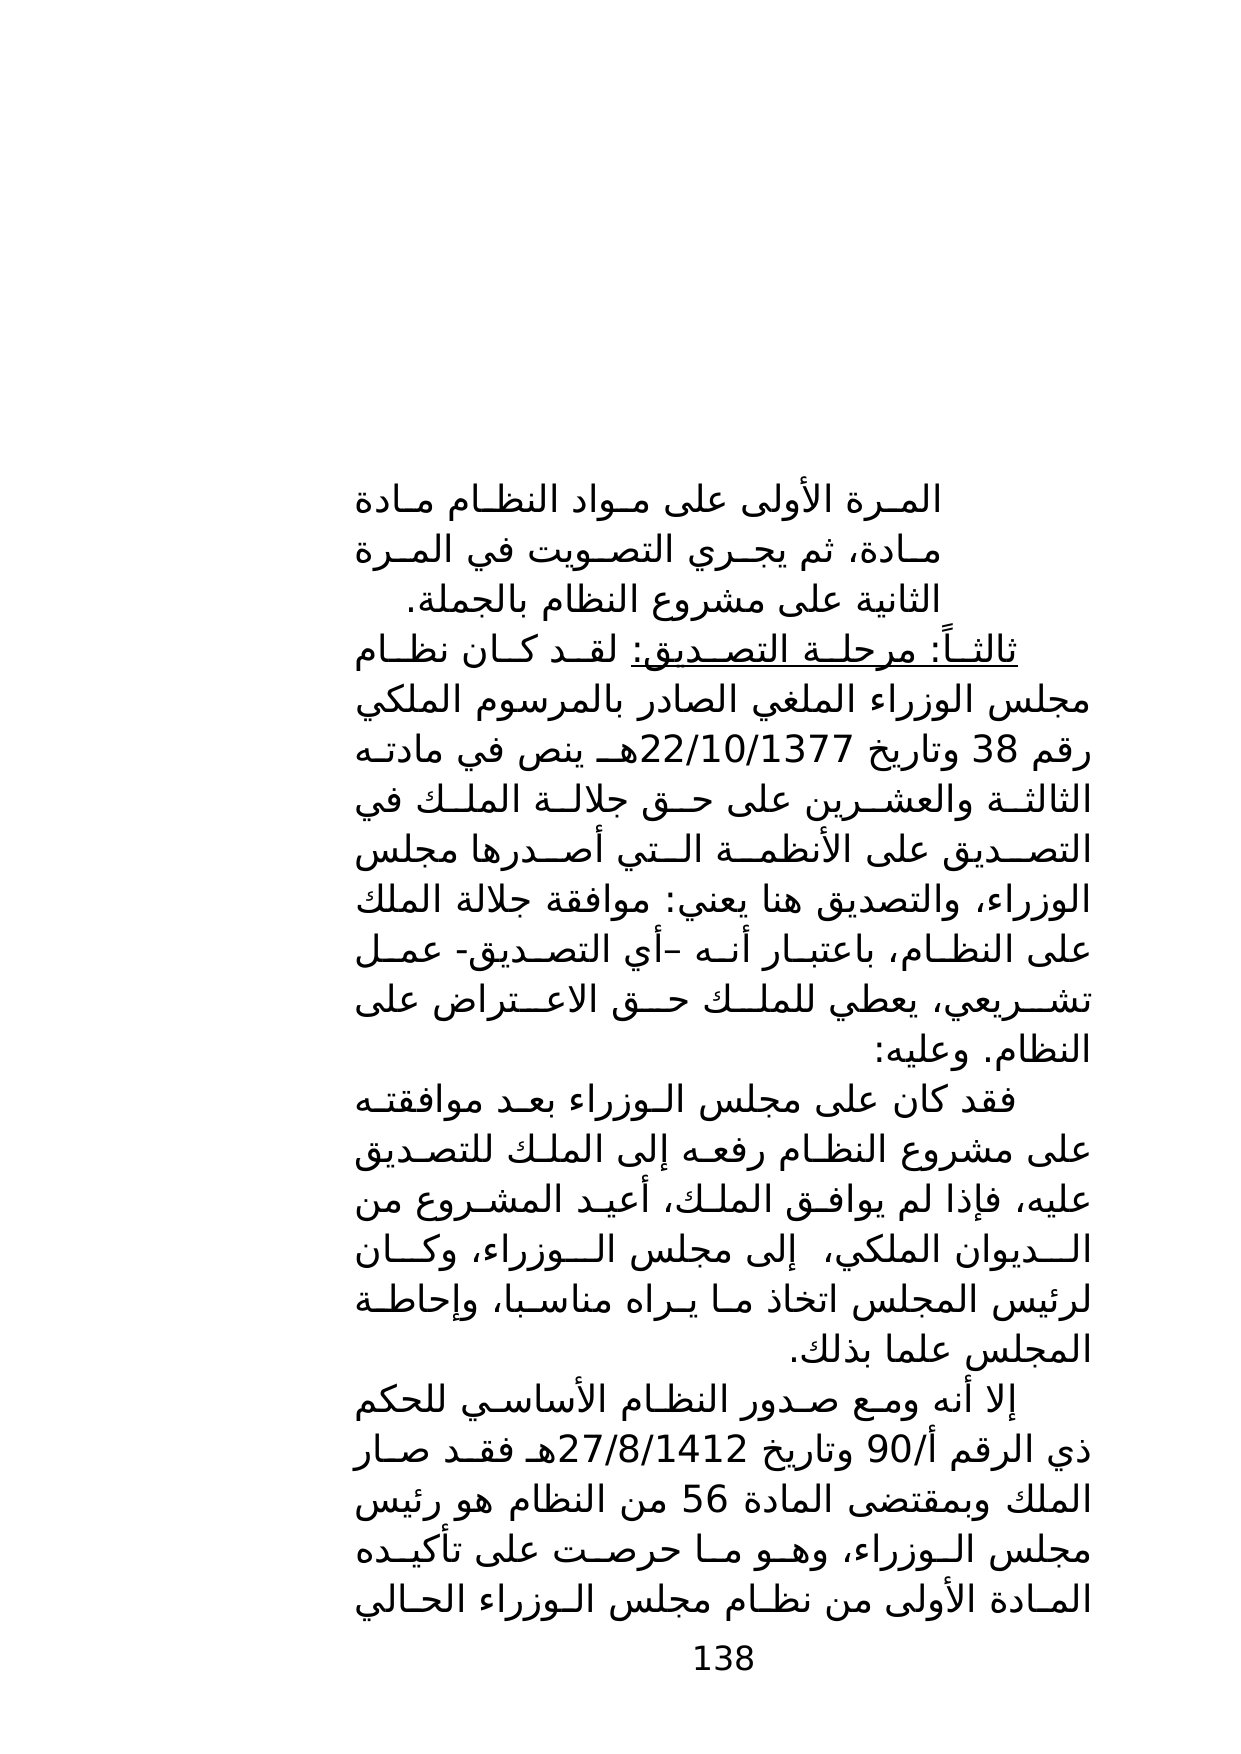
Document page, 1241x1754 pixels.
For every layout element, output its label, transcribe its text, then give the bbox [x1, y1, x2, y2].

text فقد كان على مجلس الوزراء بعد موافقته على مشروع النظام رفعه إلى الملك للتصديق عليه، فإذا لم يوافق الملك، أعيد المشروع من الديوان الملكي، إلى مجلس الوزراء، وكان لرئيس المجلس اتخاذ ما يراه مناسبا، وإحاطة المجلس علما بذلك. [354, 1072, 1092, 1372]
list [354, 472, 1017, 622]
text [354, 1372, 1092, 1622]
text ثالثاً: مرحلة التصديق: لقد كان نظام مجلس الوزراء الملغي الصادر بالمرسوم الملكي رقم 38 وتاريخ 22/10/1377هـ ينص في مادته الثالثة والعشرين على حق جلالة الملك في التصديق على الأنظمة التي أصدرها مجلس الوزراء، والتصديق هنا يعني: موافقة جلالة الملك على النظام، باعتبار أنه –أي التصديق- عمل تشريعي، يعطي للملك حق الاعتراض على النظام. وعليه: [354, 622, 1092, 1072]
